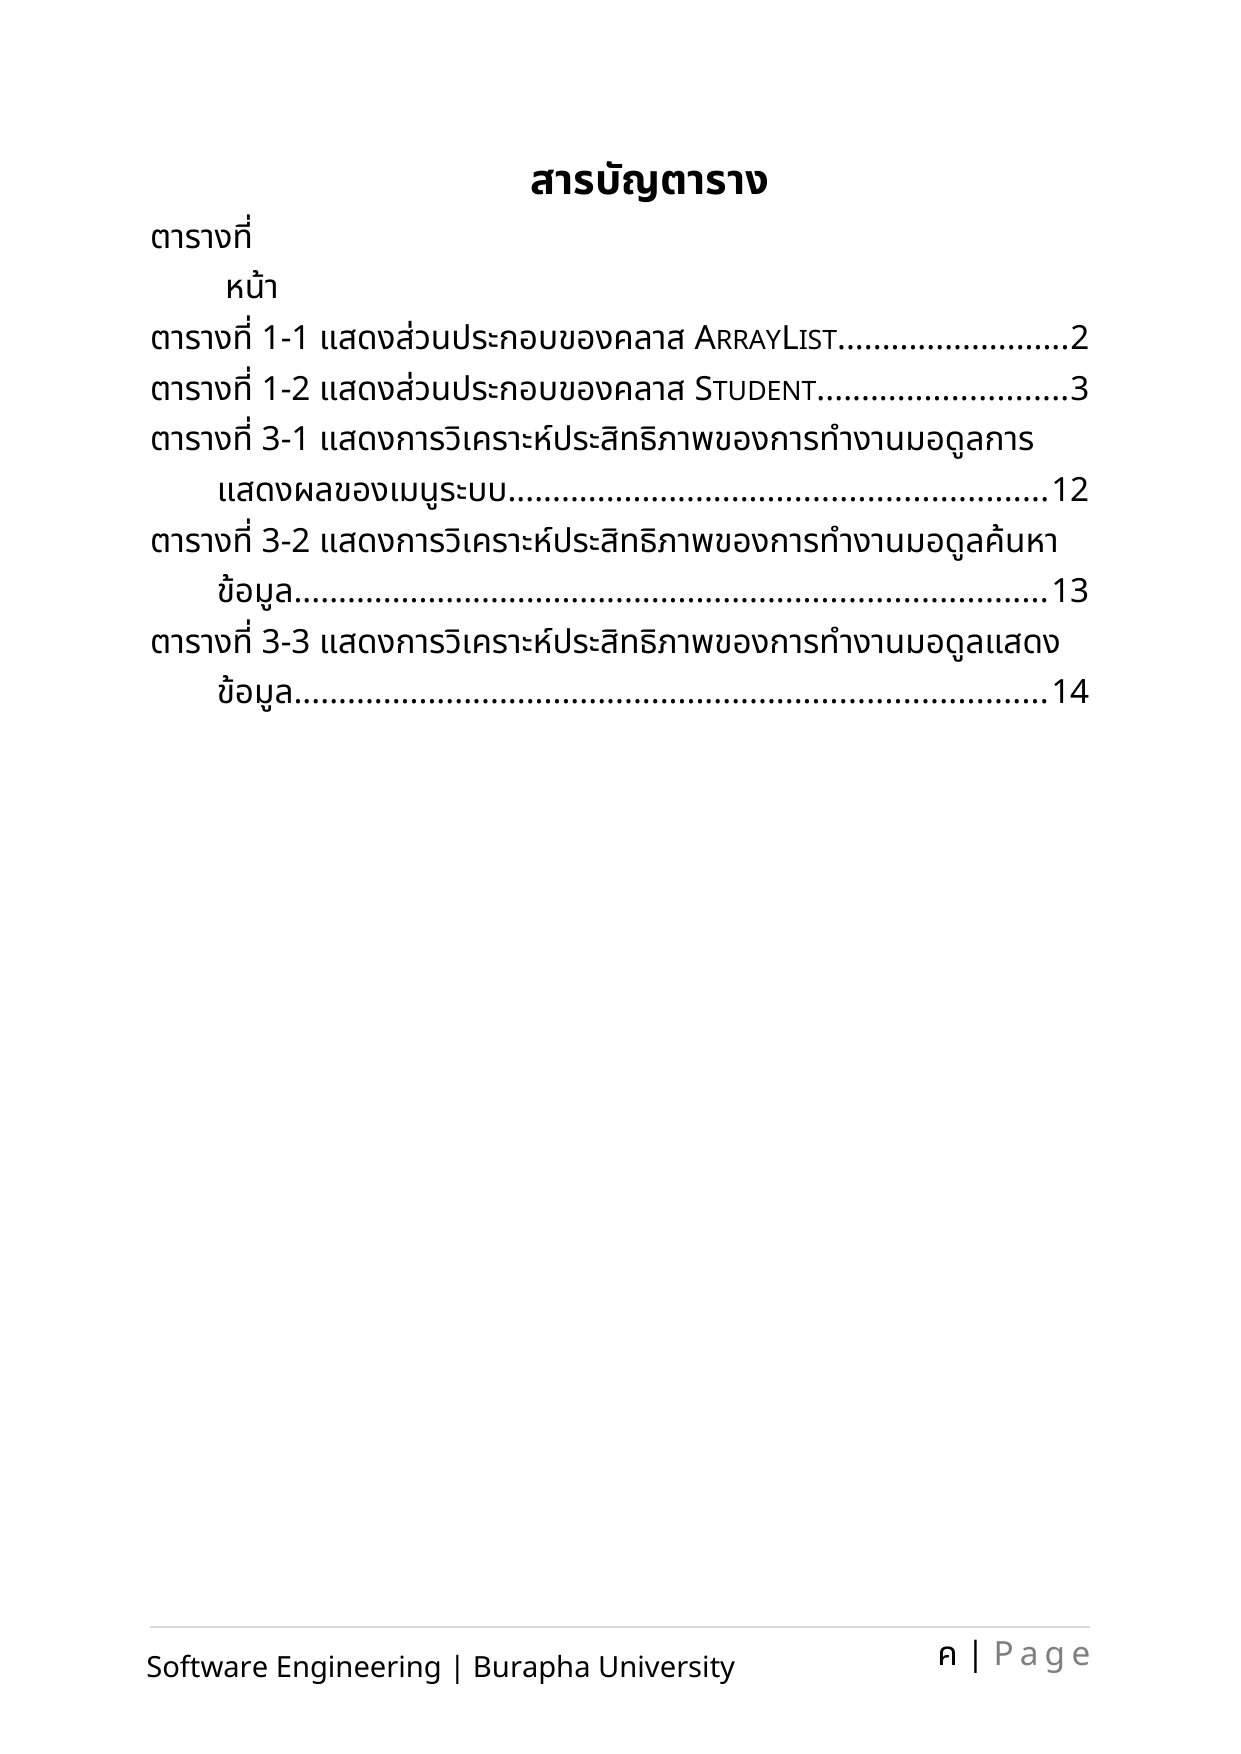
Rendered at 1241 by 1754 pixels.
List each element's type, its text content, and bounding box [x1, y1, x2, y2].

text ตารางที่ 1-2 แสดงส่วนประกอบของคลาส Student 3 [150, 364, 1090, 415]
subtitle สารบัญตาราง [209, 150, 1090, 213]
text ตารางที่ 3-3 แสดงการวิเคราะห์ประสิทธิภาพของการทำงานมอดูลแสดงข้อมูล 14 [150, 618, 1090, 719]
text ตารางที่ 3-2 แสดงการวิเคราะห์ประสิทธิภาพของการทำงานมอดูลค้นหาข้อมูล 13 [150, 516, 1090, 618]
text ตารางที่ หน้า [150, 213, 1090, 314]
text ตารางที่ 3-1 แสดงการวิเคราะห์ประสิทธิภาพของการทำงานมอดูลการแสดงผลของเมนูระบบ 12 [150, 415, 1090, 516]
text ตารางที่ 1-1 แสดงส่วนประกอบของคลาส ArrayList 2 [150, 314, 1090, 364]
